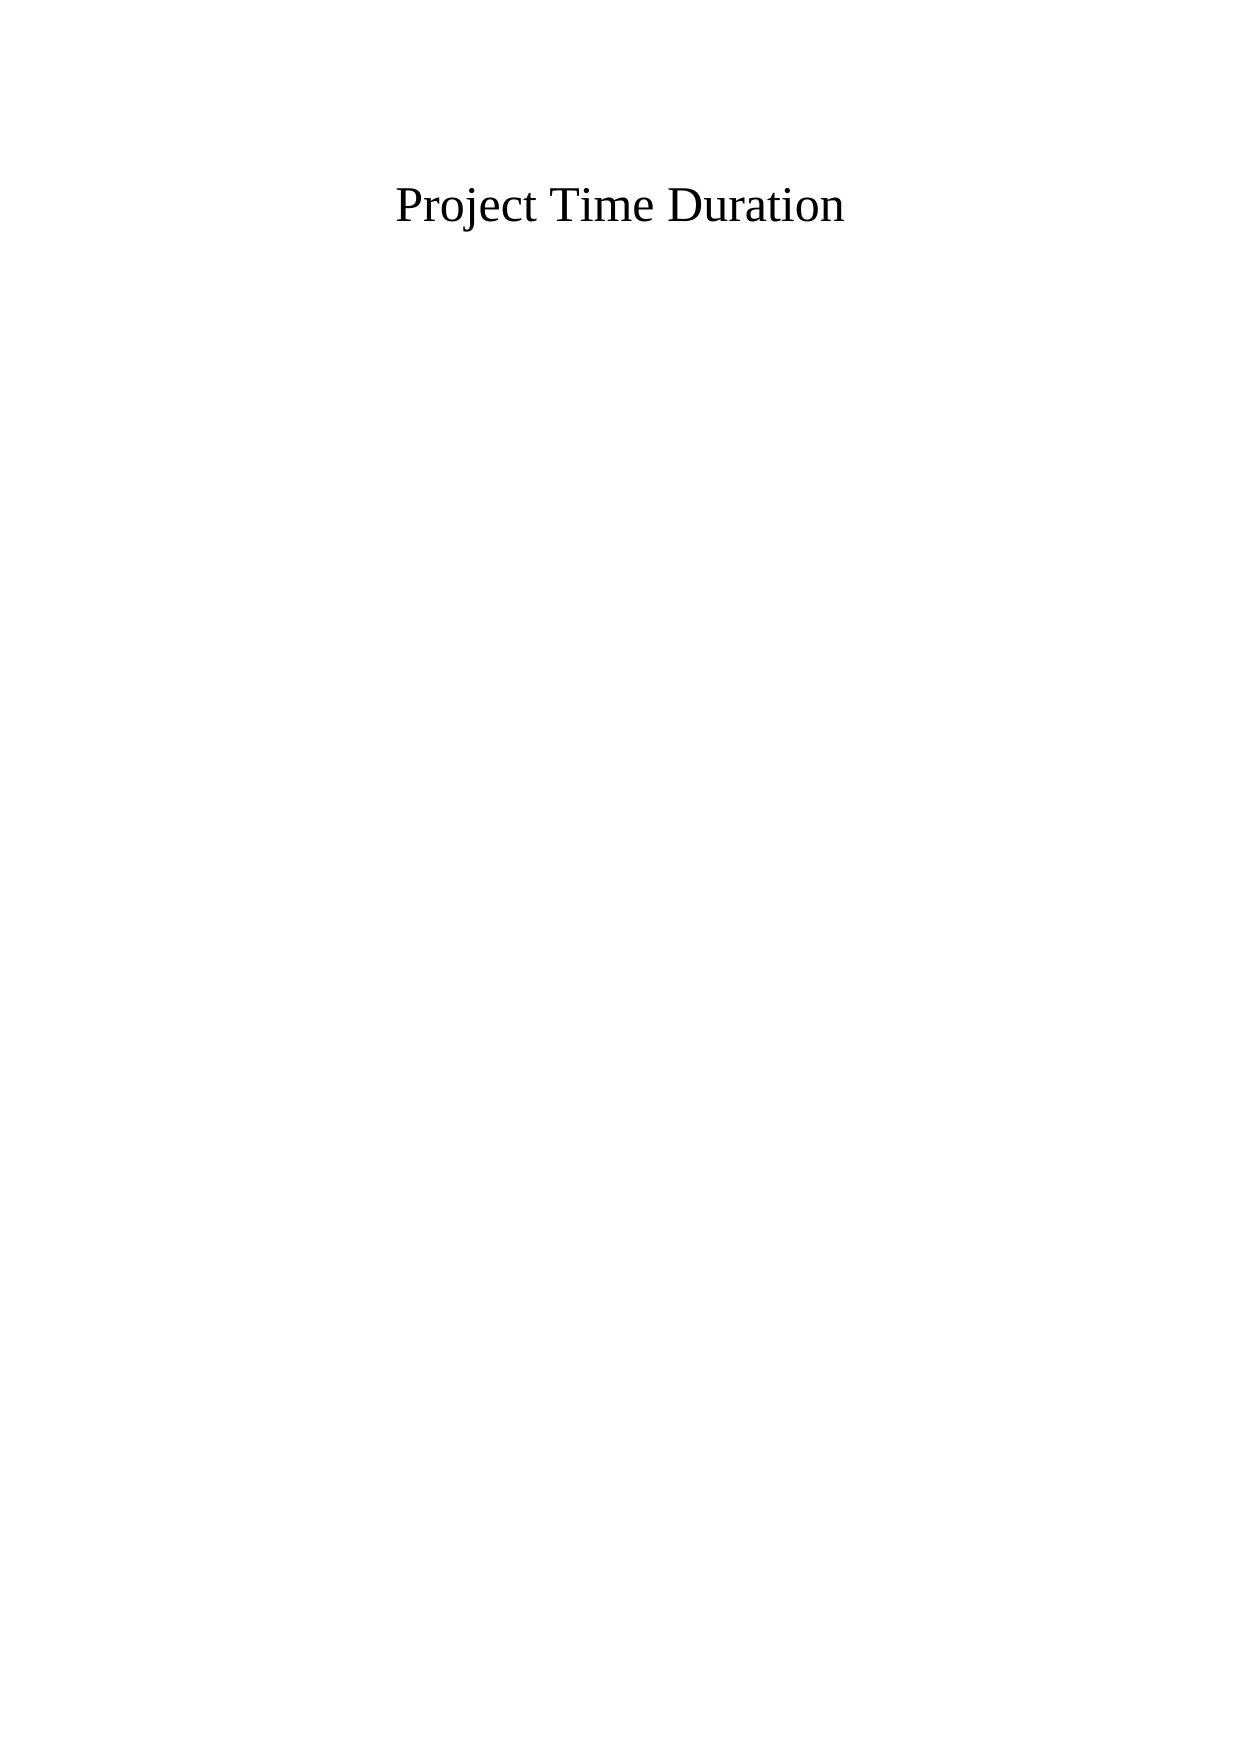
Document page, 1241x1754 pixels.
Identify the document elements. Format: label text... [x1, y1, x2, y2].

subtitle Project Time Duration [150, 175, 1090, 232]
